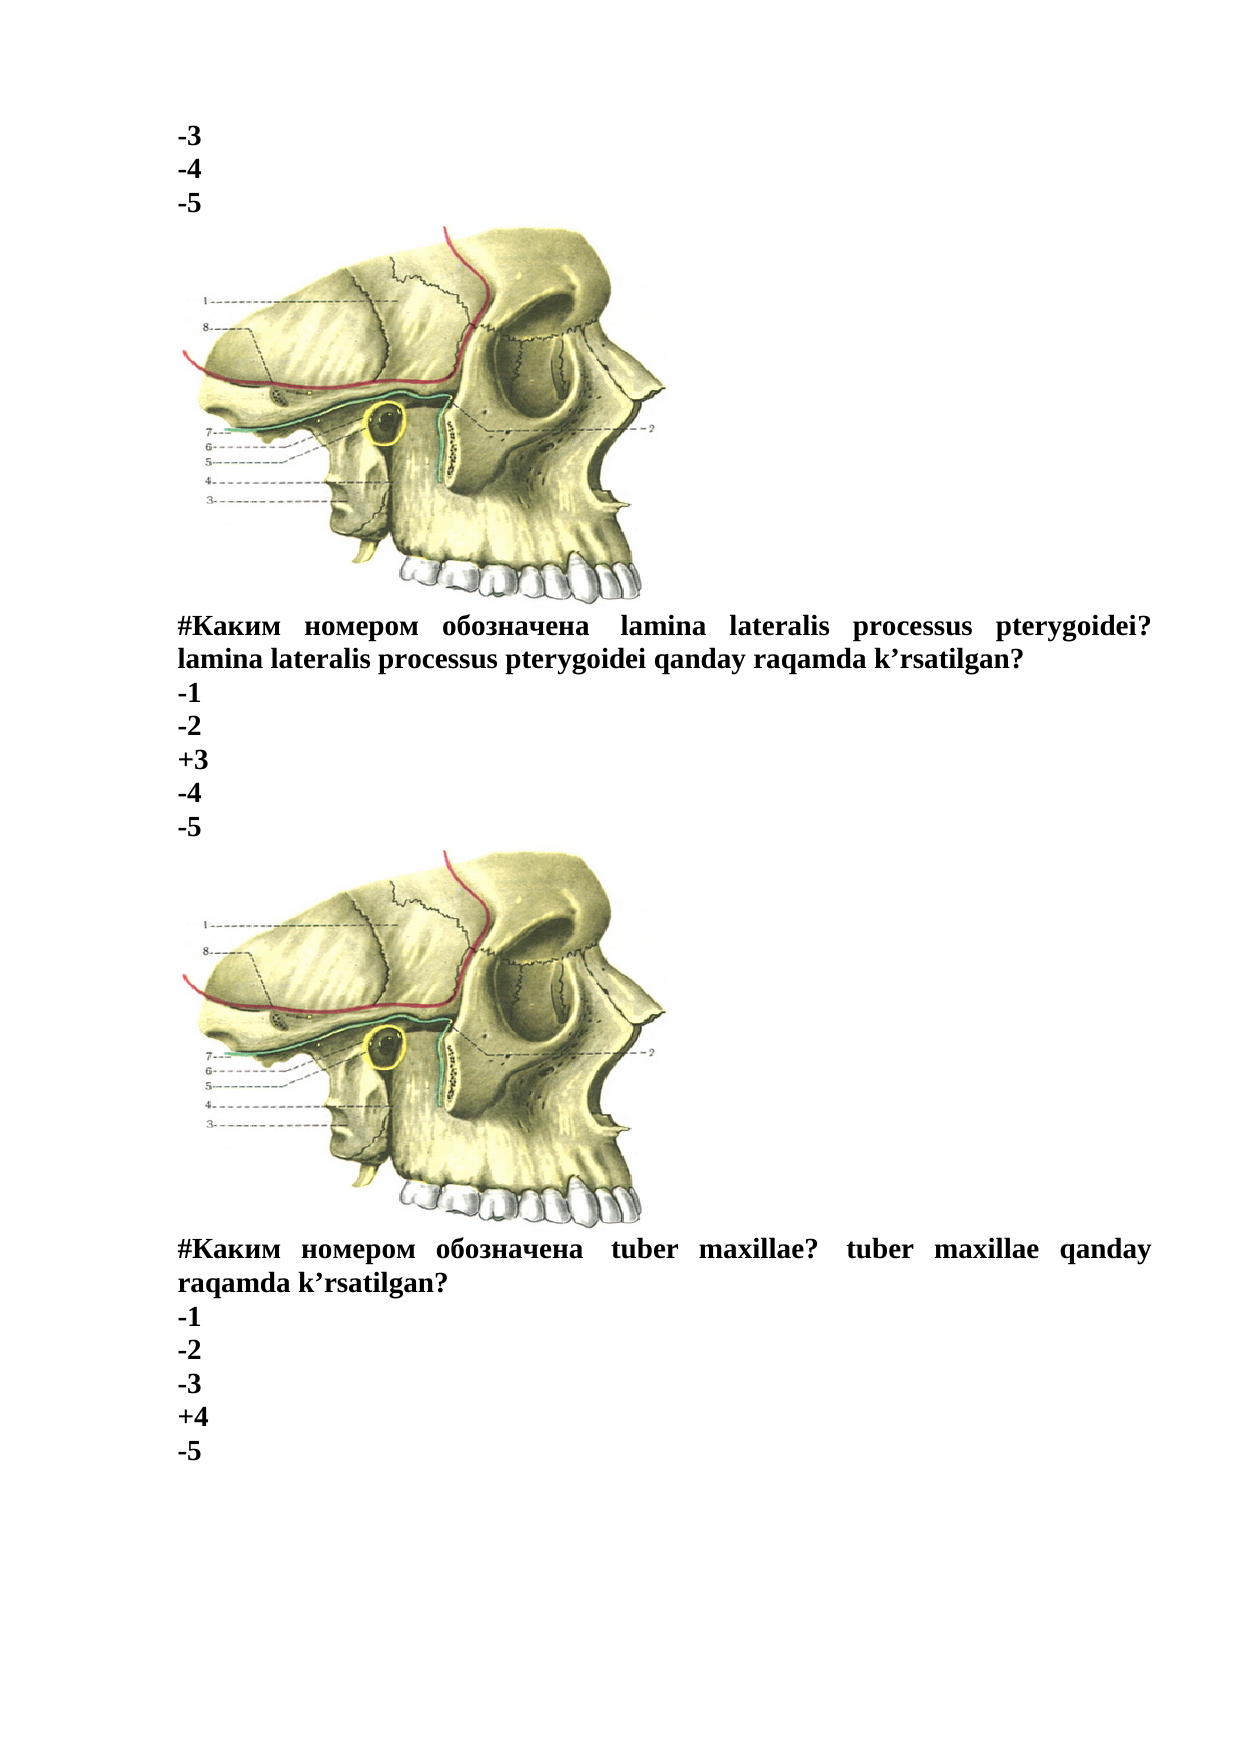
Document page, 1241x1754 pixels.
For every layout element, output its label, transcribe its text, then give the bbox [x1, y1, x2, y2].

text -5 [177, 809, 1152, 843]
text #Каким номером обозначена lamina lateralis processus pterygoidei? lamina lateralis processus pterygoidei qanday raqamda k’rsatilgan? [177, 608, 1152, 675]
text +4 [177, 1399, 1152, 1433]
text -1 [177, 1299, 1152, 1332]
picture [177, 218, 673, 608]
text -5 [177, 185, 1152, 219]
text -2 [177, 708, 1152, 742]
text -1 [177, 675, 1152, 708]
text -4 [177, 776, 1152, 809]
text -3 [177, 1366, 1152, 1399]
text +3 [177, 742, 1152, 776]
picture [177, 842, 673, 1232]
text -4 [177, 152, 1152, 185]
text -5 [177, 1433, 1152, 1466]
text -3 [177, 118, 1152, 152]
text #Каким номером обозначена tuber maxillae? tuber maxillae qanday raqamda k’rsatilgan? [177, 1232, 1152, 1299]
text -2 [177, 1332, 1152, 1366]
